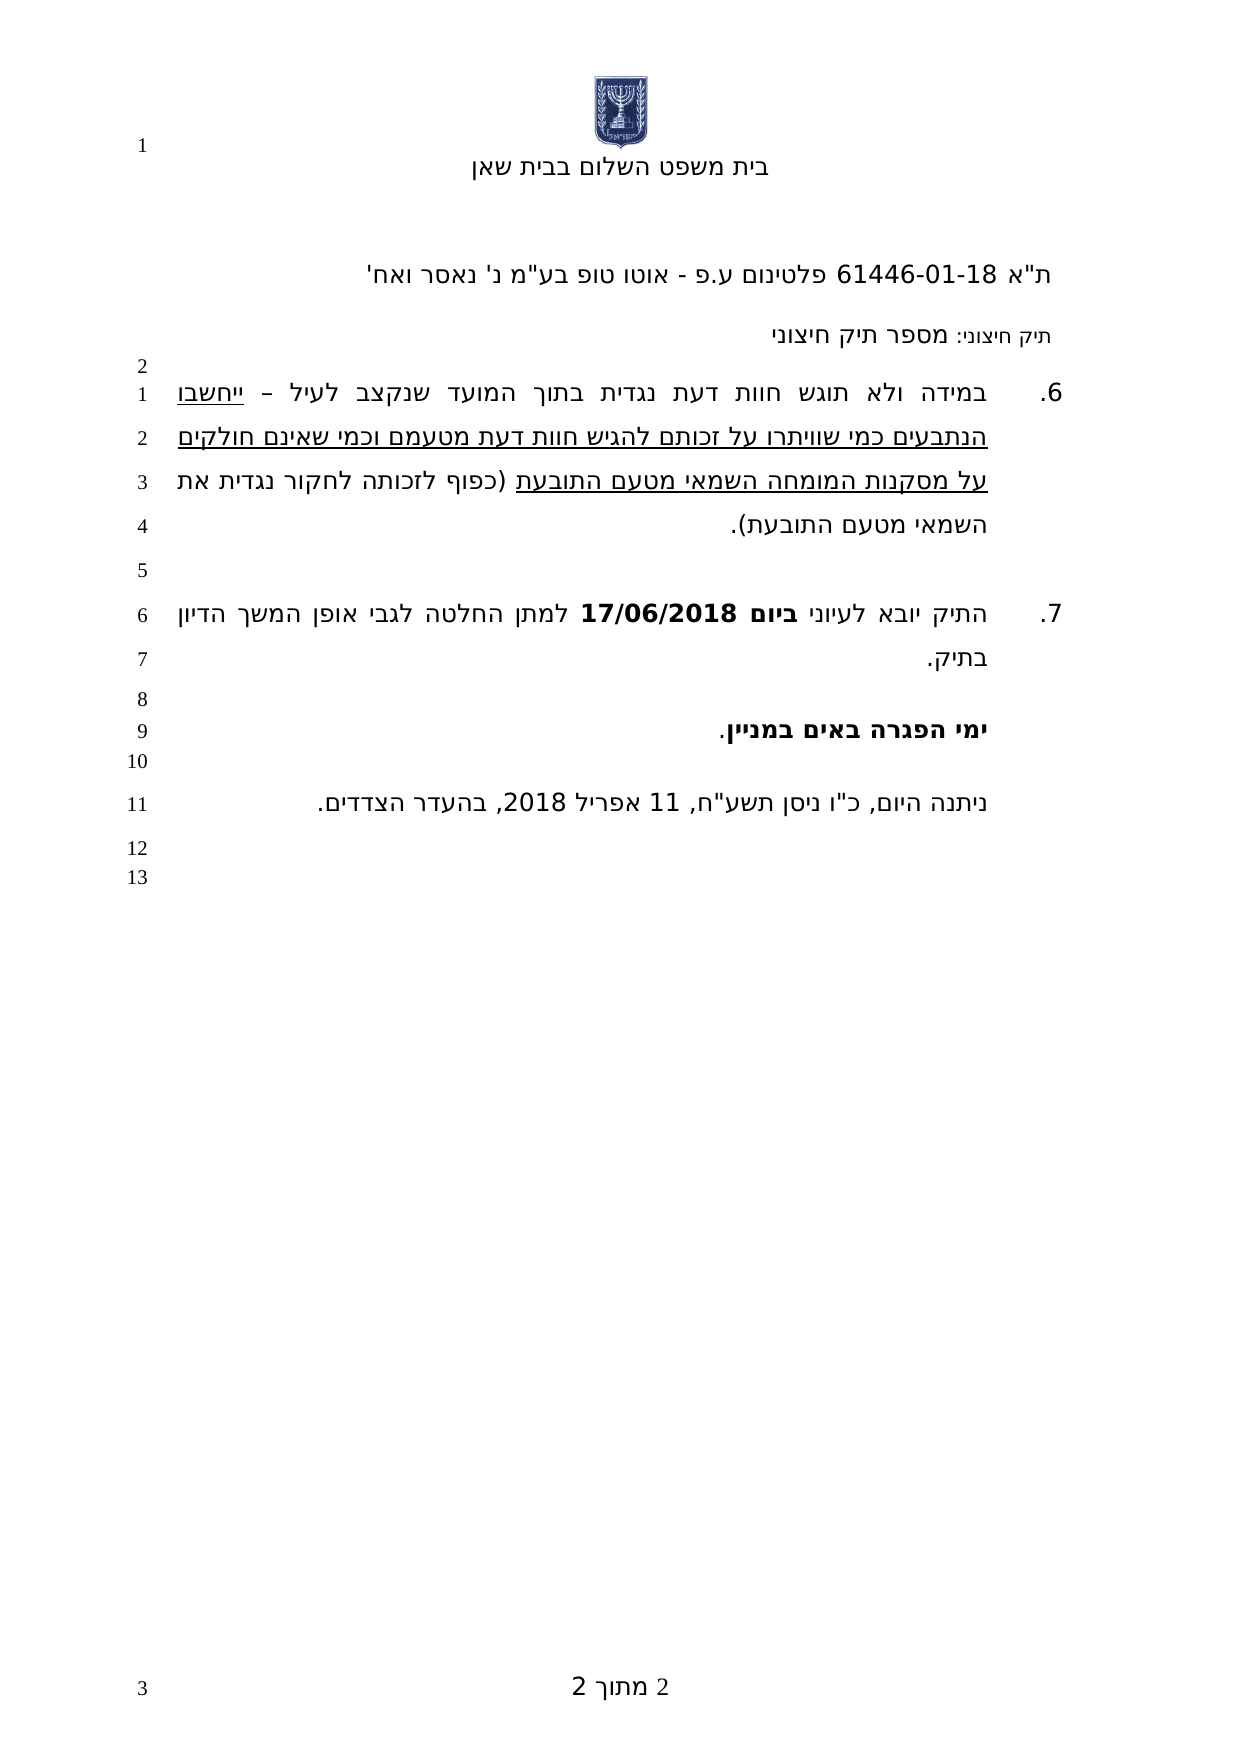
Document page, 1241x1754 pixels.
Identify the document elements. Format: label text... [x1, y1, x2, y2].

text 6. במידה ולא תוגש חוות דעת נגדית בתוך המועד שנקצב לעיל – ייחשבו הנתבעים כמי שוויתרו על זכותם להגיש חוות דעת מטעמם וכמי שאינם חולקים על מסקנות המומחה השמאי מטעם התובעת (כפוף לזכותה לחקור נגדית את השמאי מטעם התובעת). [177, 379, 1063, 539]
picture [589, 75, 651, 152]
text 7. התיק יובא לעיוני ביום 17/06/2018 למתן החלטה לגבי אופן המשך הדיון בתיק. [177, 599, 1063, 672]
text ניתנה היום, , , בהעדר הצדדים. [177, 788, 1063, 817]
text ימי הפגרה באים במניין. [177, 716, 1063, 745]
